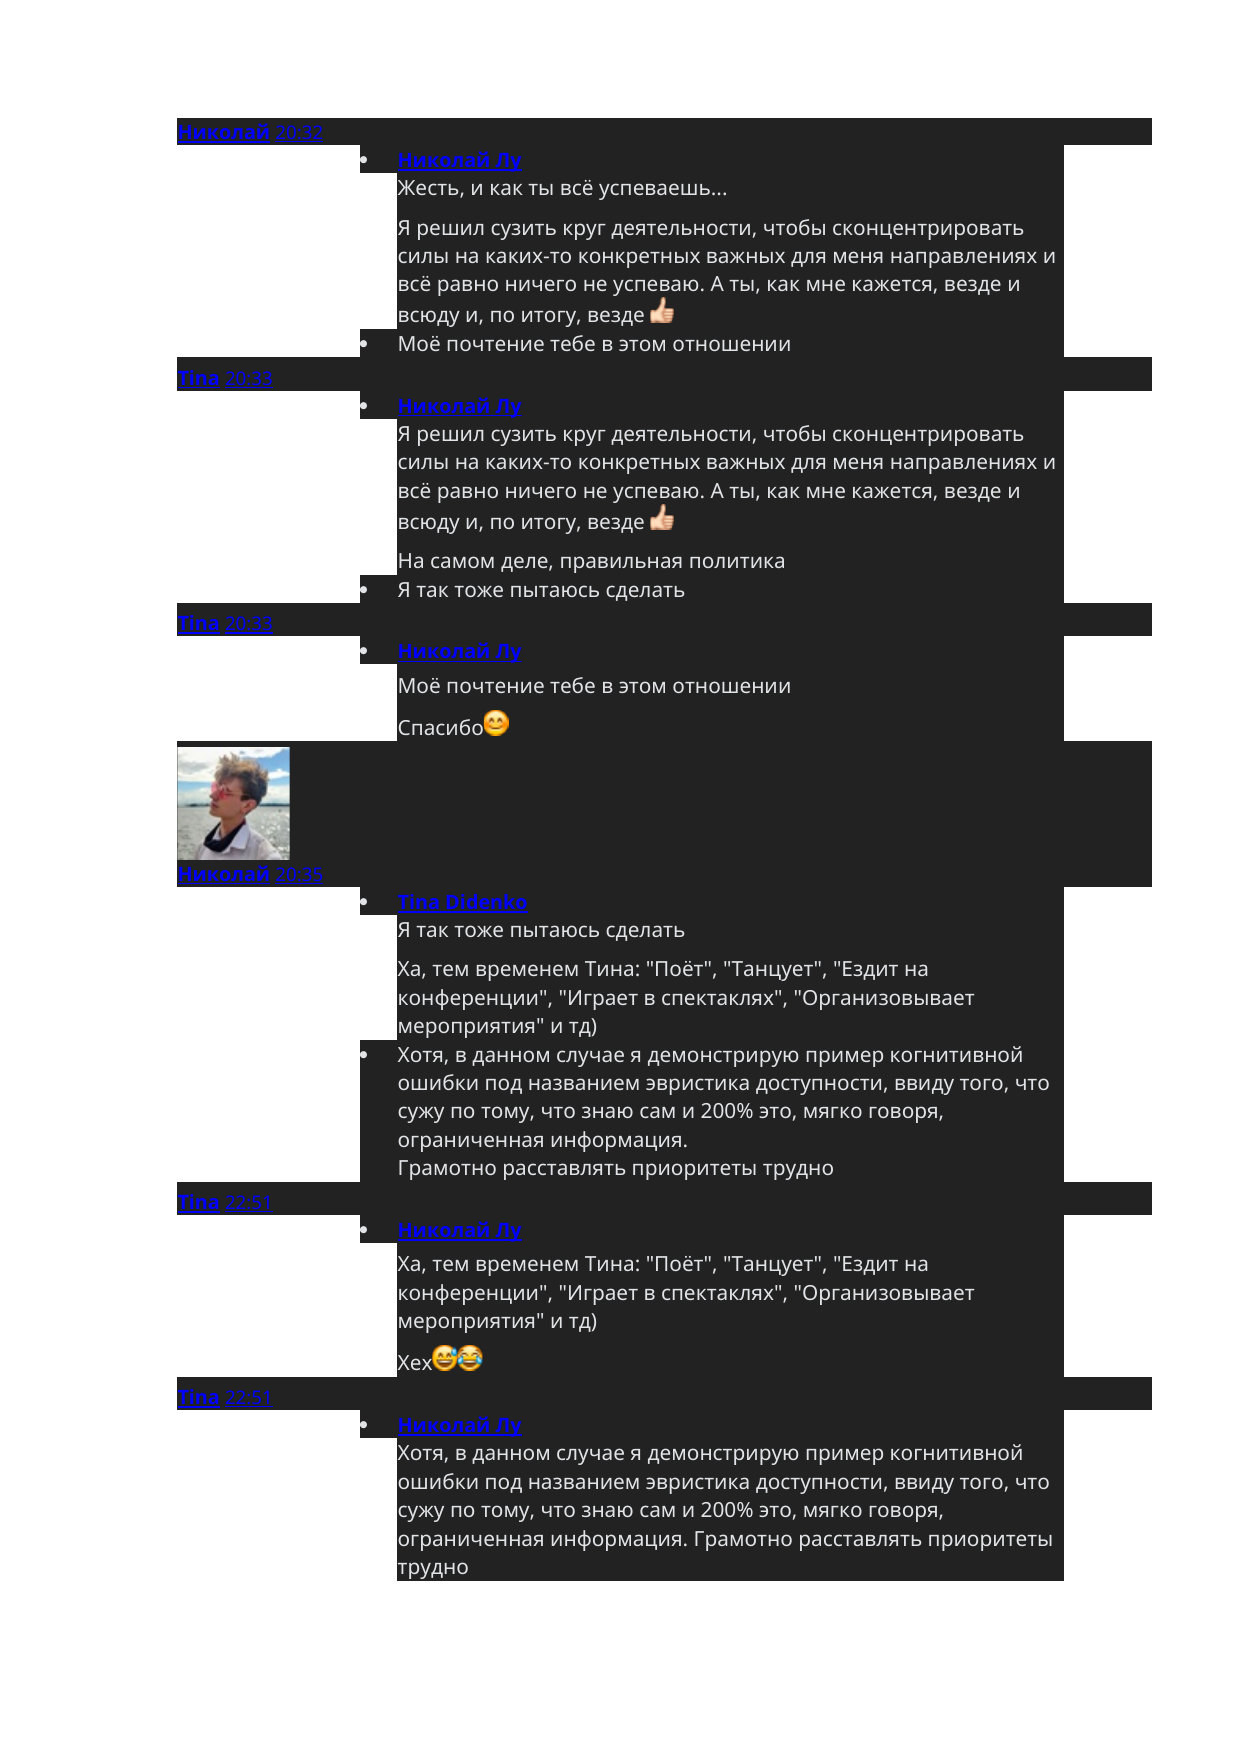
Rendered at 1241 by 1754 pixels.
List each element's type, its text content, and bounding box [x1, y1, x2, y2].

list Николай Лу [360, 636, 1064, 664]
text Николай 20:35 [177, 860, 1152, 887]
text Ха, тем временем Тина: "Поёт", "Танцует", "Ездит на конференции", "Играет в спектаклях", "Организовывает мероприятия" и тд) [397, 1249, 1064, 1335]
text Ха, тем временем Тина: "Поёт", "Танцует", "Ездит на конференции", "Играет в спектаклях", "Организовывает мероприятия" и тд) [397, 954, 1064, 1040]
text Tina 20:33 [177, 364, 1152, 391]
picture [177, 747, 290, 860]
text Спасибо [397, 710, 1064, 741]
text Николай 20:32 [177, 118, 1152, 145]
text Tina 22:51 [177, 1188, 1152, 1215]
text Tina 22:51 [177, 1383, 1152, 1410]
text Tina 20:33 [177, 609, 1152, 636]
text Жесть, и как ты всё успеваешь... [397, 173, 1064, 202]
list Tina Didenko [360, 887, 1064, 915]
list Николай Лу [360, 145, 1064, 173]
picture [650, 504, 676, 530]
list Николай Лу [360, 1215, 1064, 1243]
picture [432, 1345, 483, 1371]
list Я так тоже пытаюсь сделать [360, 575, 1064, 603]
text Я решил сузить круг деятельности, чтобы сконцентрировать силы на каких-то конкретных важных для меня направлениях и всё равно ничего не успеваю. А ты, как мне кажется, везде и всюду и, по итогу, везде [397, 213, 1064, 329]
list Моё почтение тебе в этом отношении [360, 329, 1064, 357]
picture [483, 710, 509, 736]
list Николай Лу [360, 1410, 1064, 1438]
picture [650, 297, 676, 323]
text Моё почтение тебе в этом отношении [397, 671, 1064, 699]
text На самом деле, правильная политика [397, 546, 1064, 575]
text Хех [397, 1346, 1064, 1377]
list Николай Лу [360, 391, 1064, 419]
text Я решил сузить круг деятельности, чтобы сконцентрировать силы на каких-то конкретных важных для меня направлениях и всё равно ничего не успеваю. А ты, как мне кажется, везде и всюду и, по итогу, везде [397, 419, 1064, 535]
text Я так тоже пытаюсь сделать [397, 915, 1064, 943]
text Хотя, в данном случае я демонстрирую пример когнитивной ошибки под названием эвристика доступности, ввиду того, что сужу по тому, что знаю сам и 200% это, мягко говоря, ограниченная информация. Грамотно расставлять приоритеты трудно [397, 1438, 1064, 1581]
list Хотя, в данном случае я демонстрирую пример когнитивной ошибки под названием эвристика доступности, ввиду того, что сужу по тому, что знаю сам и 200% это, мягко говоря, ограниченная информация. Грамотно расставлять приоритеты трудно [360, 1040, 1064, 1182]
